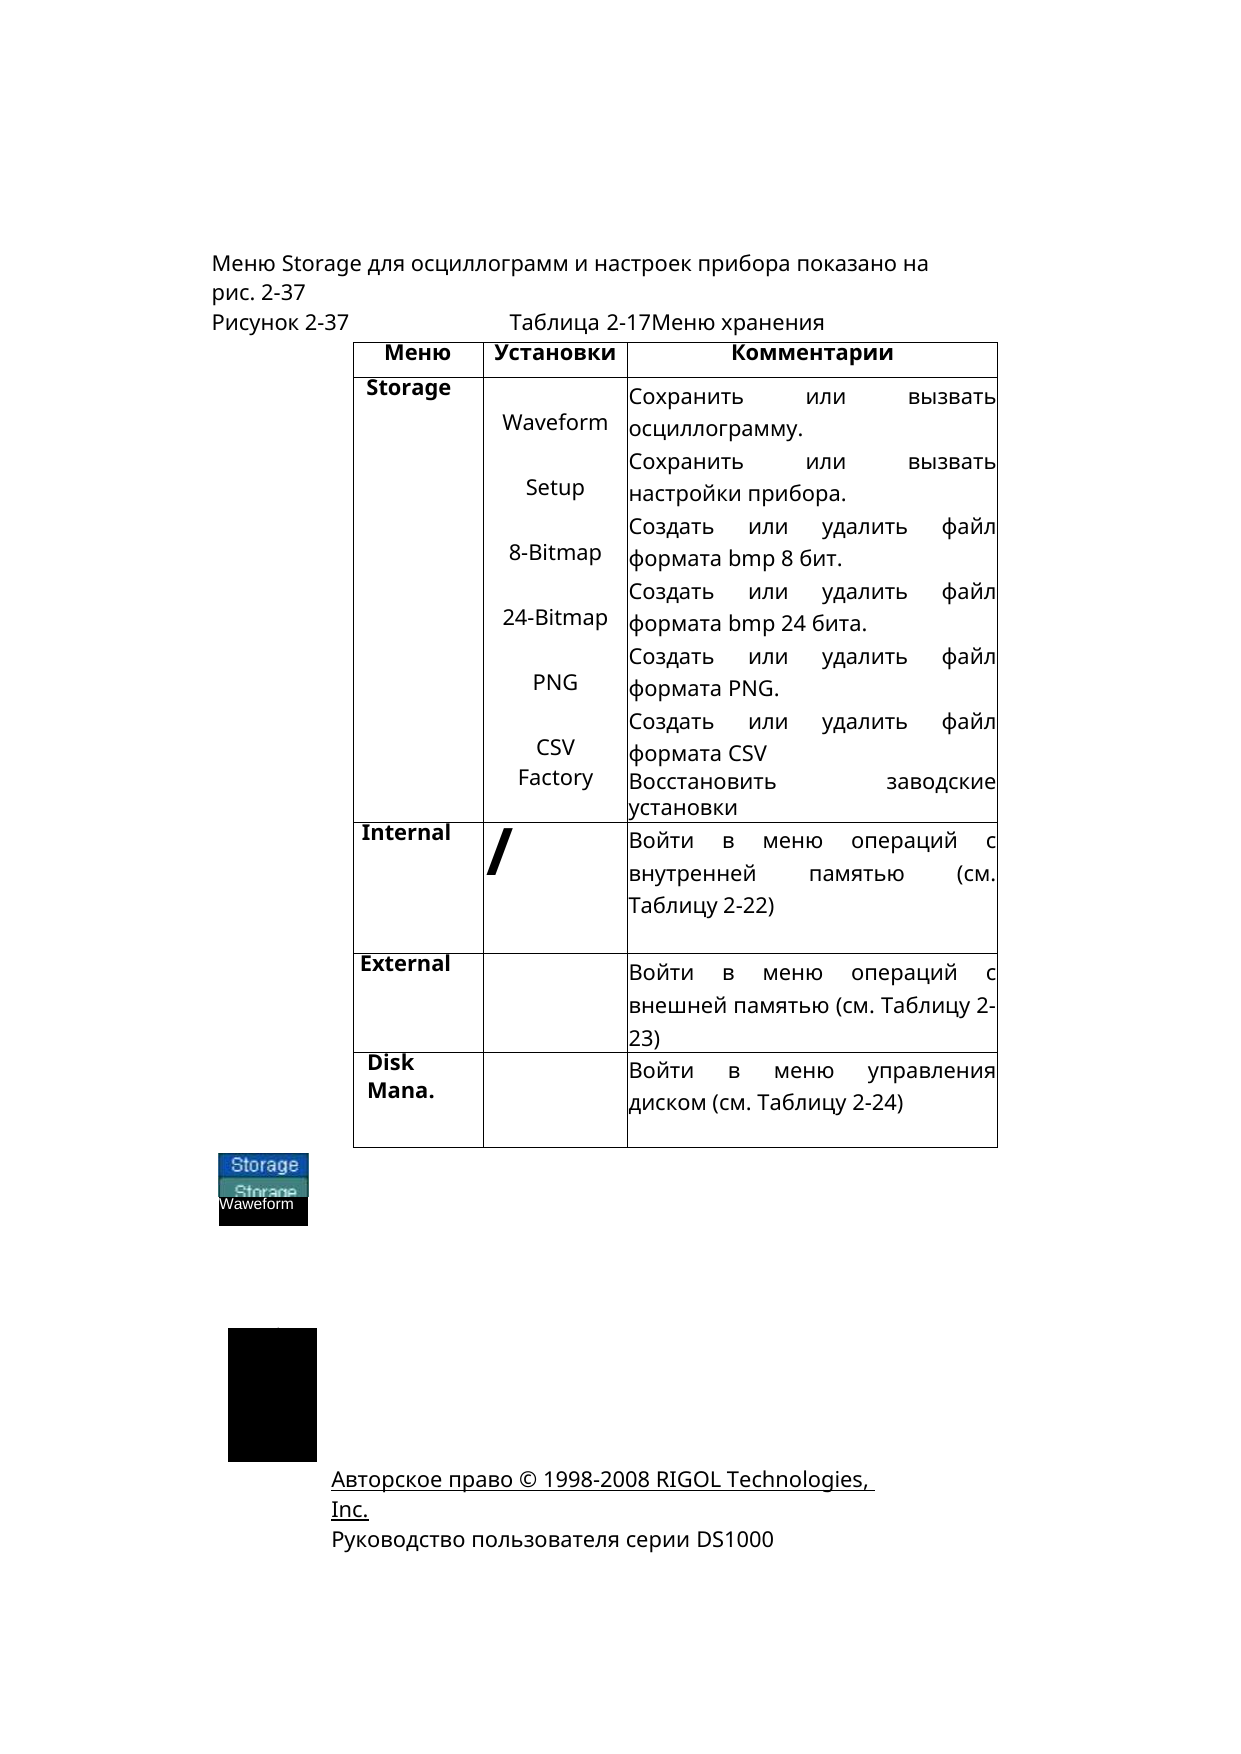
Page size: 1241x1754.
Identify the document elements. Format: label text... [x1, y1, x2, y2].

table_cell Сохранить или вызвать осциллограмму. Сохранить или вызвать настройки прибора. Создать или удалить файл формата bmp 8 бит. Создать или удалить файл формата bmp 24 бита. Создать или удалить файл формата PNG. Создать или удалить файл формата CSV Восстановить заводские установки [628, 378, 997, 822]
table_cell Disk Mana. [354, 1053, 483, 1147]
table_cell Waveform Setup 8-Bitmap 24-Bitmap PNG CSV Factory [484, 378, 627, 822]
picture [218, 1153, 309, 1197]
table_cell External [354, 954, 483, 1052]
table_cell Storage [354, 378, 483, 822]
table_header Комментарии [628, 343, 997, 377]
table_cell Войти в меню управления диском (см. Таблицу 2-24) [628, 1053, 997, 1147]
table_cell Internal [354, 823, 483, 953]
table_header Меню [354, 343, 483, 377]
table_cell / [484, 823, 627, 953]
table_cell [484, 954, 627, 1052]
table_cell [484, 1053, 627, 1147]
table_header Установки [484, 343, 627, 377]
table_cell Войти в меню операций с внешней памятью (см. Таблицу 2-23) [628, 954, 997, 1052]
table_cell Войти в меню операций с внутренней памятью (см. Таблицу 2-22) [628, 823, 997, 953]
